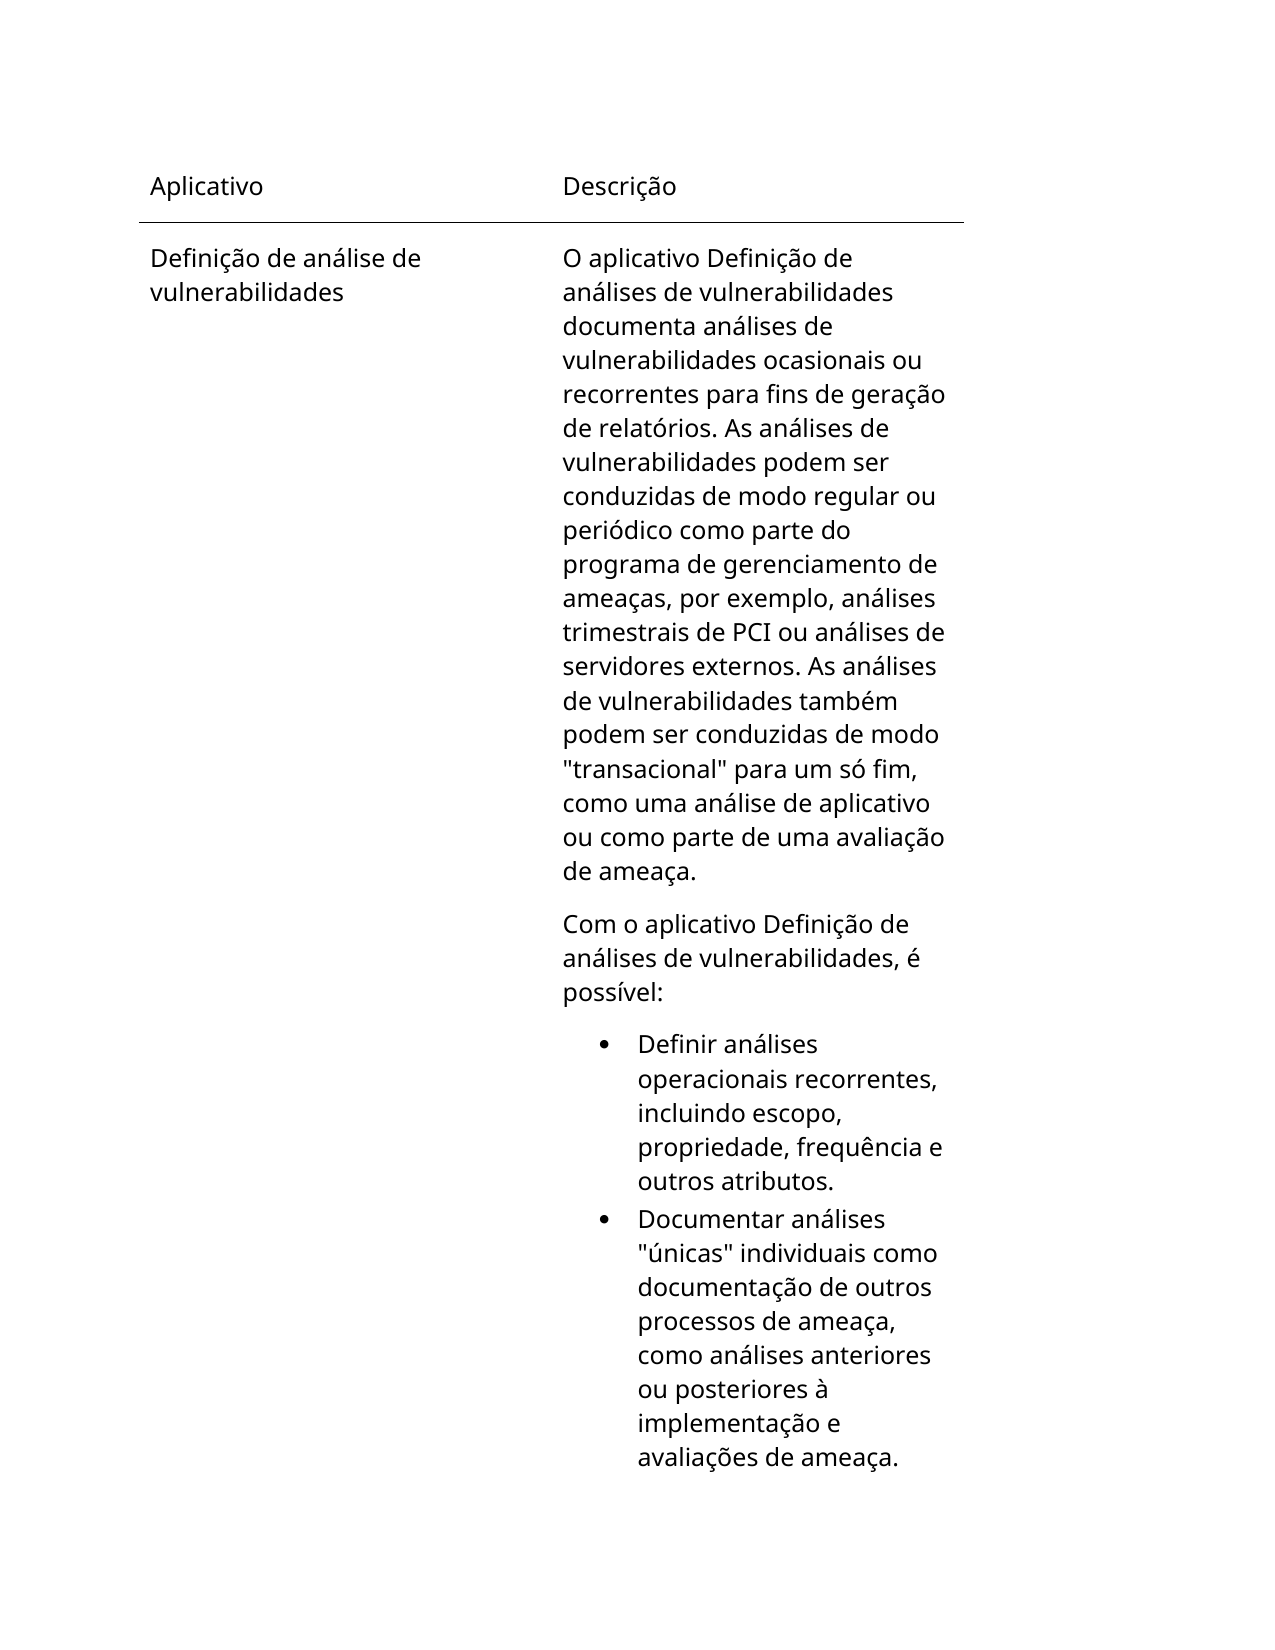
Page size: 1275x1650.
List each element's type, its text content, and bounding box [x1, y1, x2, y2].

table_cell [139, 223, 551, 1477]
table_header Aplicativo [139, 150, 551, 222]
table_header Descrição [551, 150, 964, 222]
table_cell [551, 223, 964, 1477]
